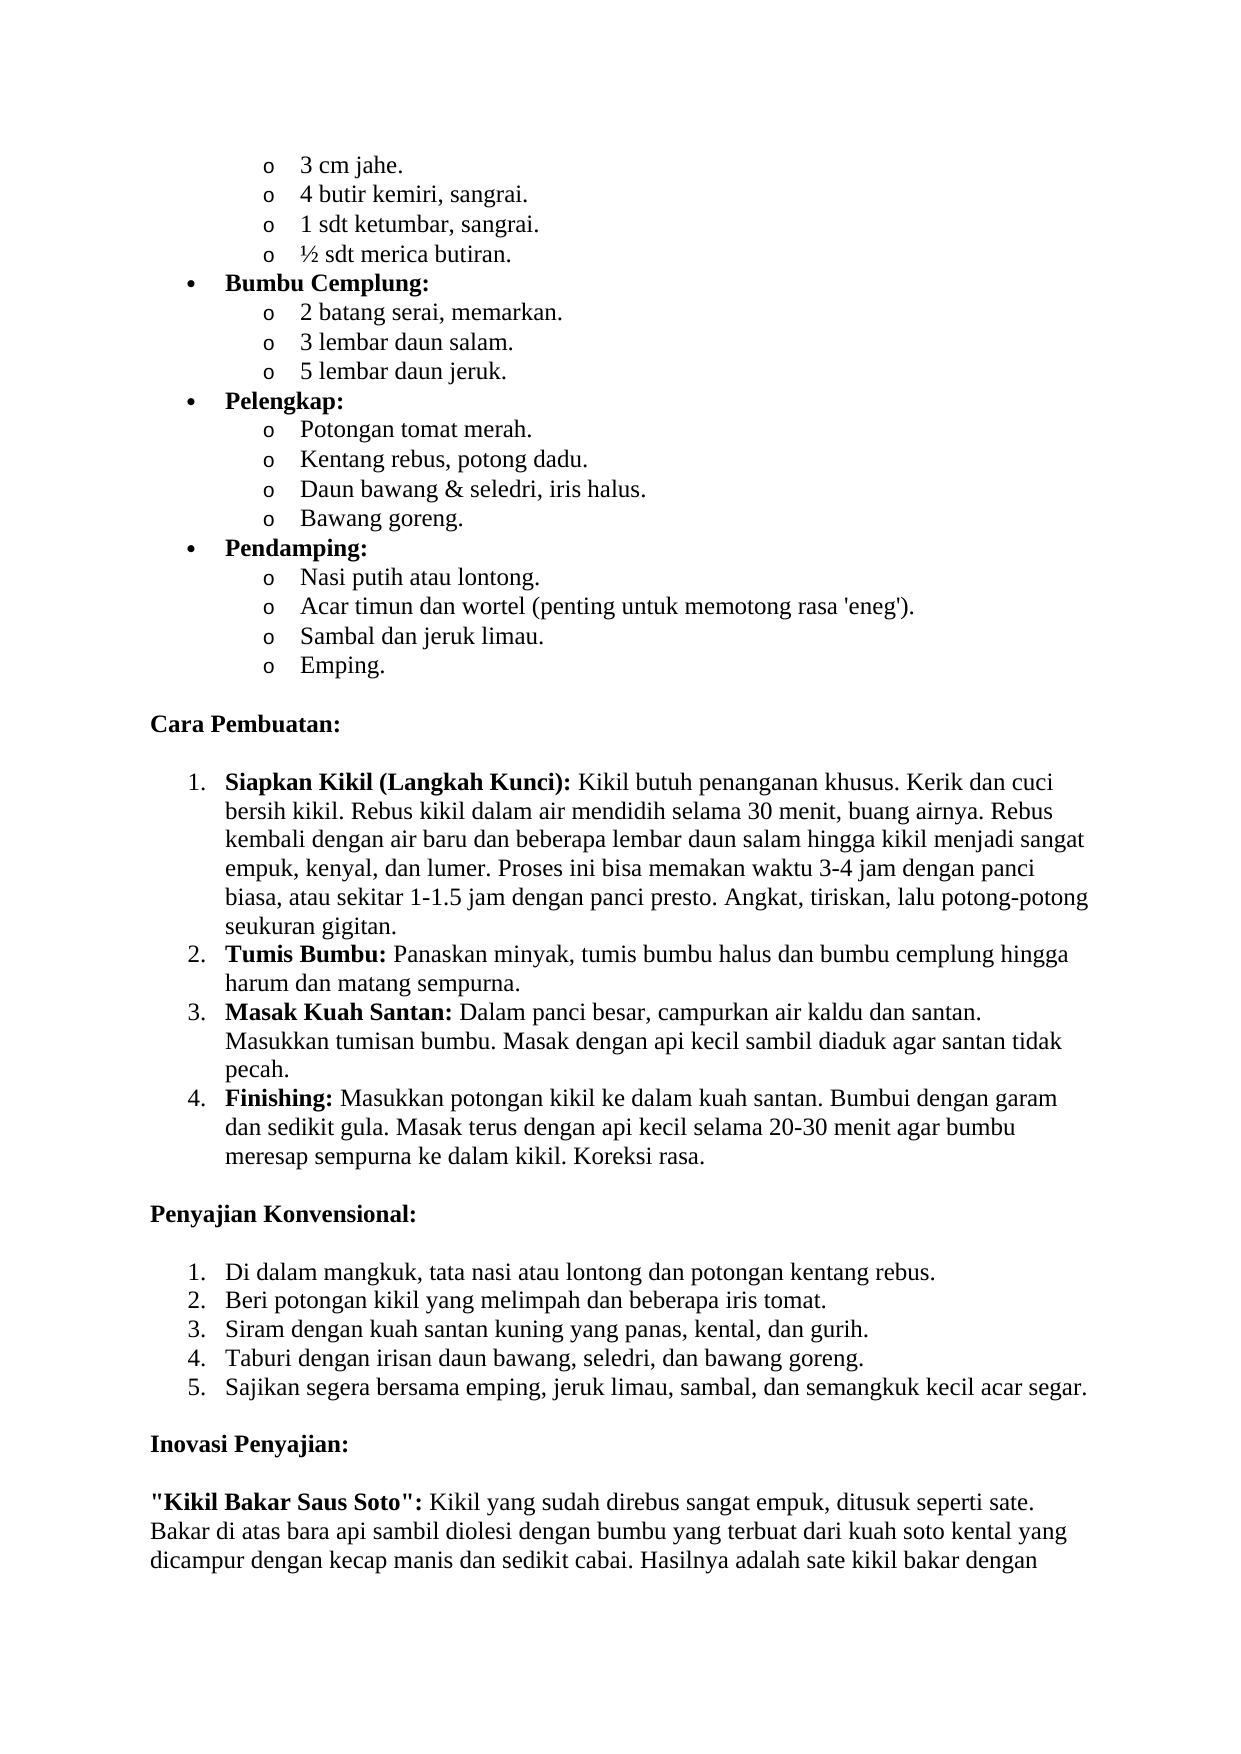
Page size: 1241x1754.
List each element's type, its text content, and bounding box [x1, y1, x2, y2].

list 3 cm jahe. [262, 150, 1090, 179]
list Daun bawang & seledri, iris halus. [262, 474, 1090, 503]
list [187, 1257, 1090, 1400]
list ½ sdt merica butiran. [262, 239, 1090, 268]
list 4 butir kemiri, sangrai. [262, 179, 1090, 209]
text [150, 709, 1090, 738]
list Bawang goreng. [262, 503, 1090, 533]
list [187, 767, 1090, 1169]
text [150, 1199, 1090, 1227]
list Bumbu Cemplung: [187, 268, 1090, 297]
list Kentang rebus, potong dadu. [262, 444, 1090, 474]
list Pelengkap: [187, 386, 1090, 414]
list Potongan tomat merah. [262, 414, 1090, 444]
list 2 batang serai, memarkan. [262, 297, 1090, 327]
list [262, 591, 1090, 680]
list 1 sdt ketumbar, sangrai. [262, 209, 1090, 239]
list 3 lembar daun salam. [262, 327, 1090, 356]
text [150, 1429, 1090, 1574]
list Nasi putih atau lontong. [262, 562, 1090, 591]
list Pendamping: [187, 533, 1090, 562]
list 5 lembar daun jeruk. [262, 356, 1090, 386]
